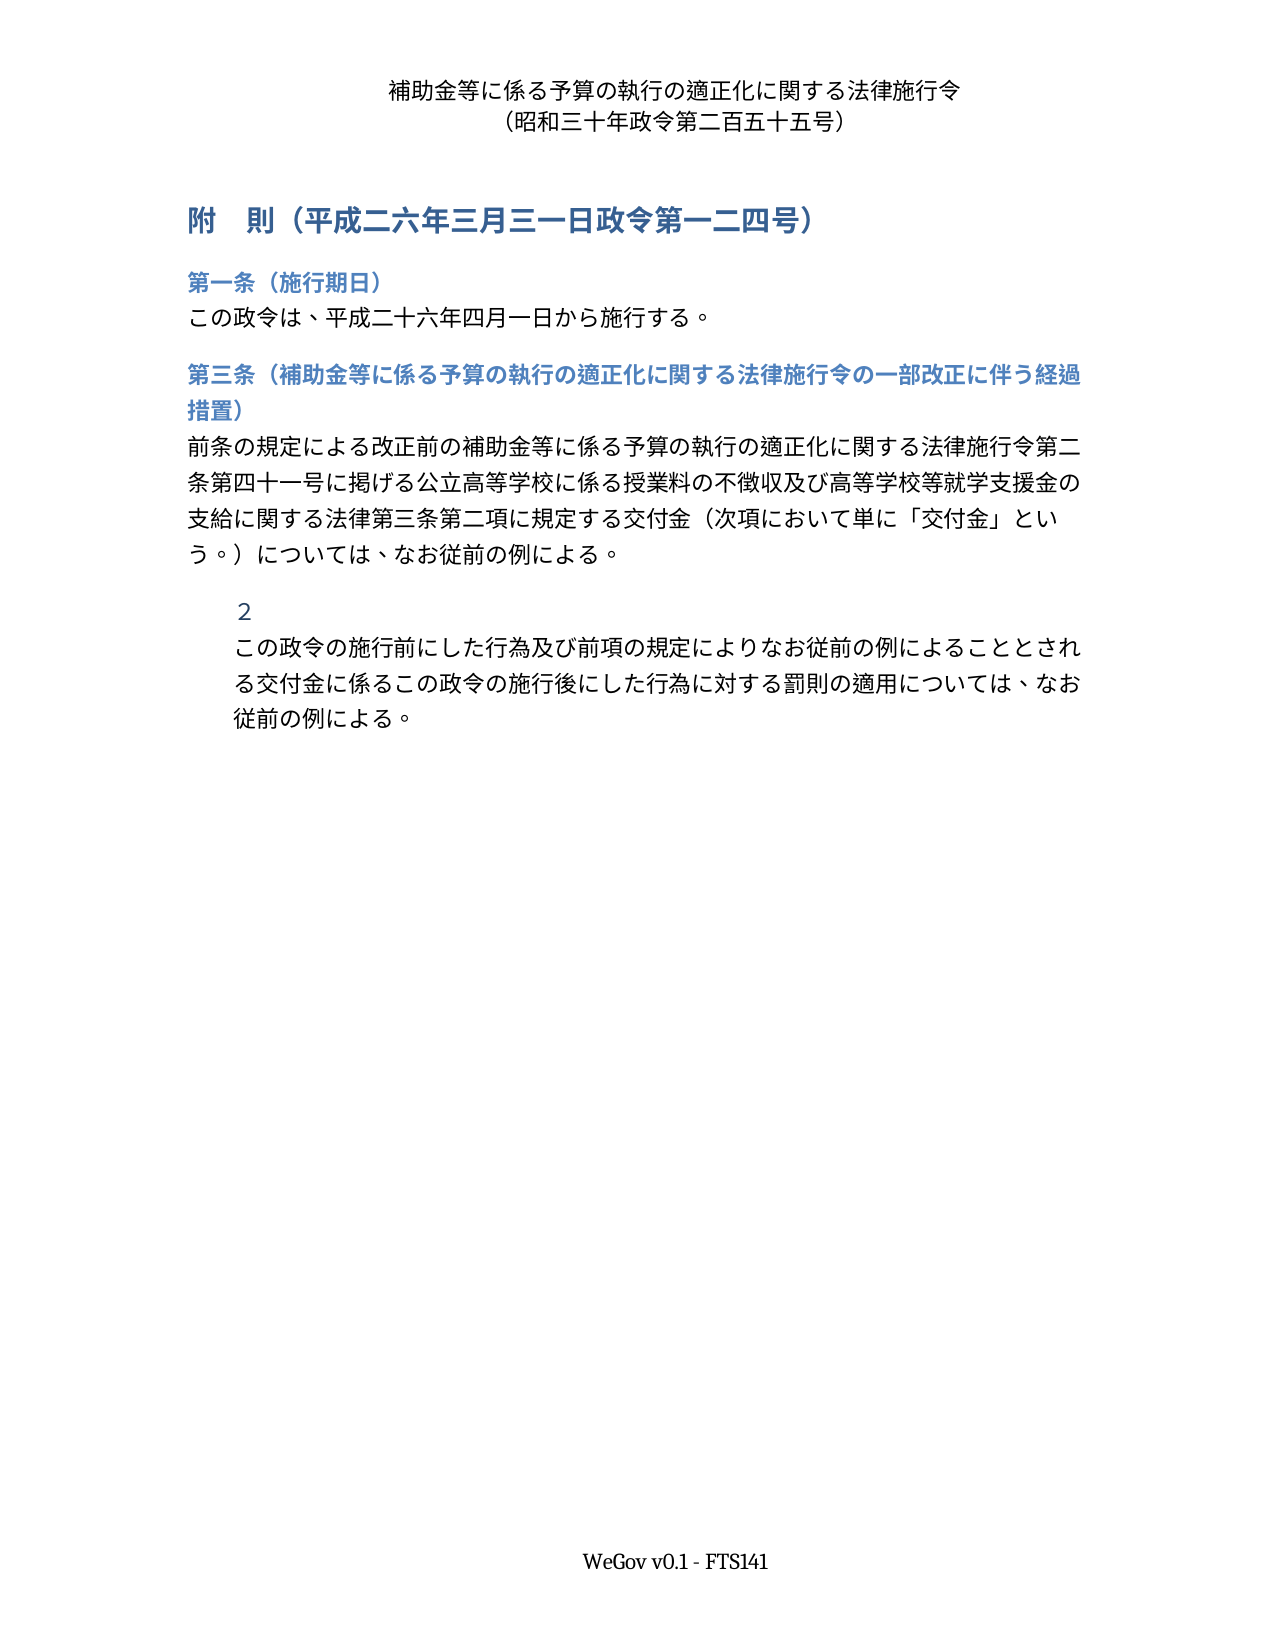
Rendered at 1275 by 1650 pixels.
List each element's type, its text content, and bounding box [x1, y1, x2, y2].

text 前条の規定による改正前の補助金等に係る予算の執行の適正化に関する法律施行令第二条第四十一号に掲げる公立高等学校に係る授業料の不徴収及び高等学校等就学支援金の支給に関する法律第三条第二項に規定する交付金（次項において単に「交付金」という。）については、なお従前の例による。 [187, 431, 1087, 570]
subtitle 第三条（補助金等に係る予算の執行の適正化に関する法律施行令の一部改正に伴う経過措置） [187, 359, 1087, 426]
text この政令の施行前にした行為及び前項の規定によりなお従前の例によることとされる交付金に係るこの政令の施行後にした行為に対する罰則の適用については、なお従前の例による。 [233, 632, 1087, 735]
subtitle ２ [233, 596, 1087, 627]
text この政令は、平成二十六年四月一日から施行する。 [187, 302, 1087, 334]
subtitle 第一条（施行期日） [187, 266, 1087, 298]
subtitle 附 則（平成二六年三月三一日政令第一二四号） [187, 200, 1087, 240]
